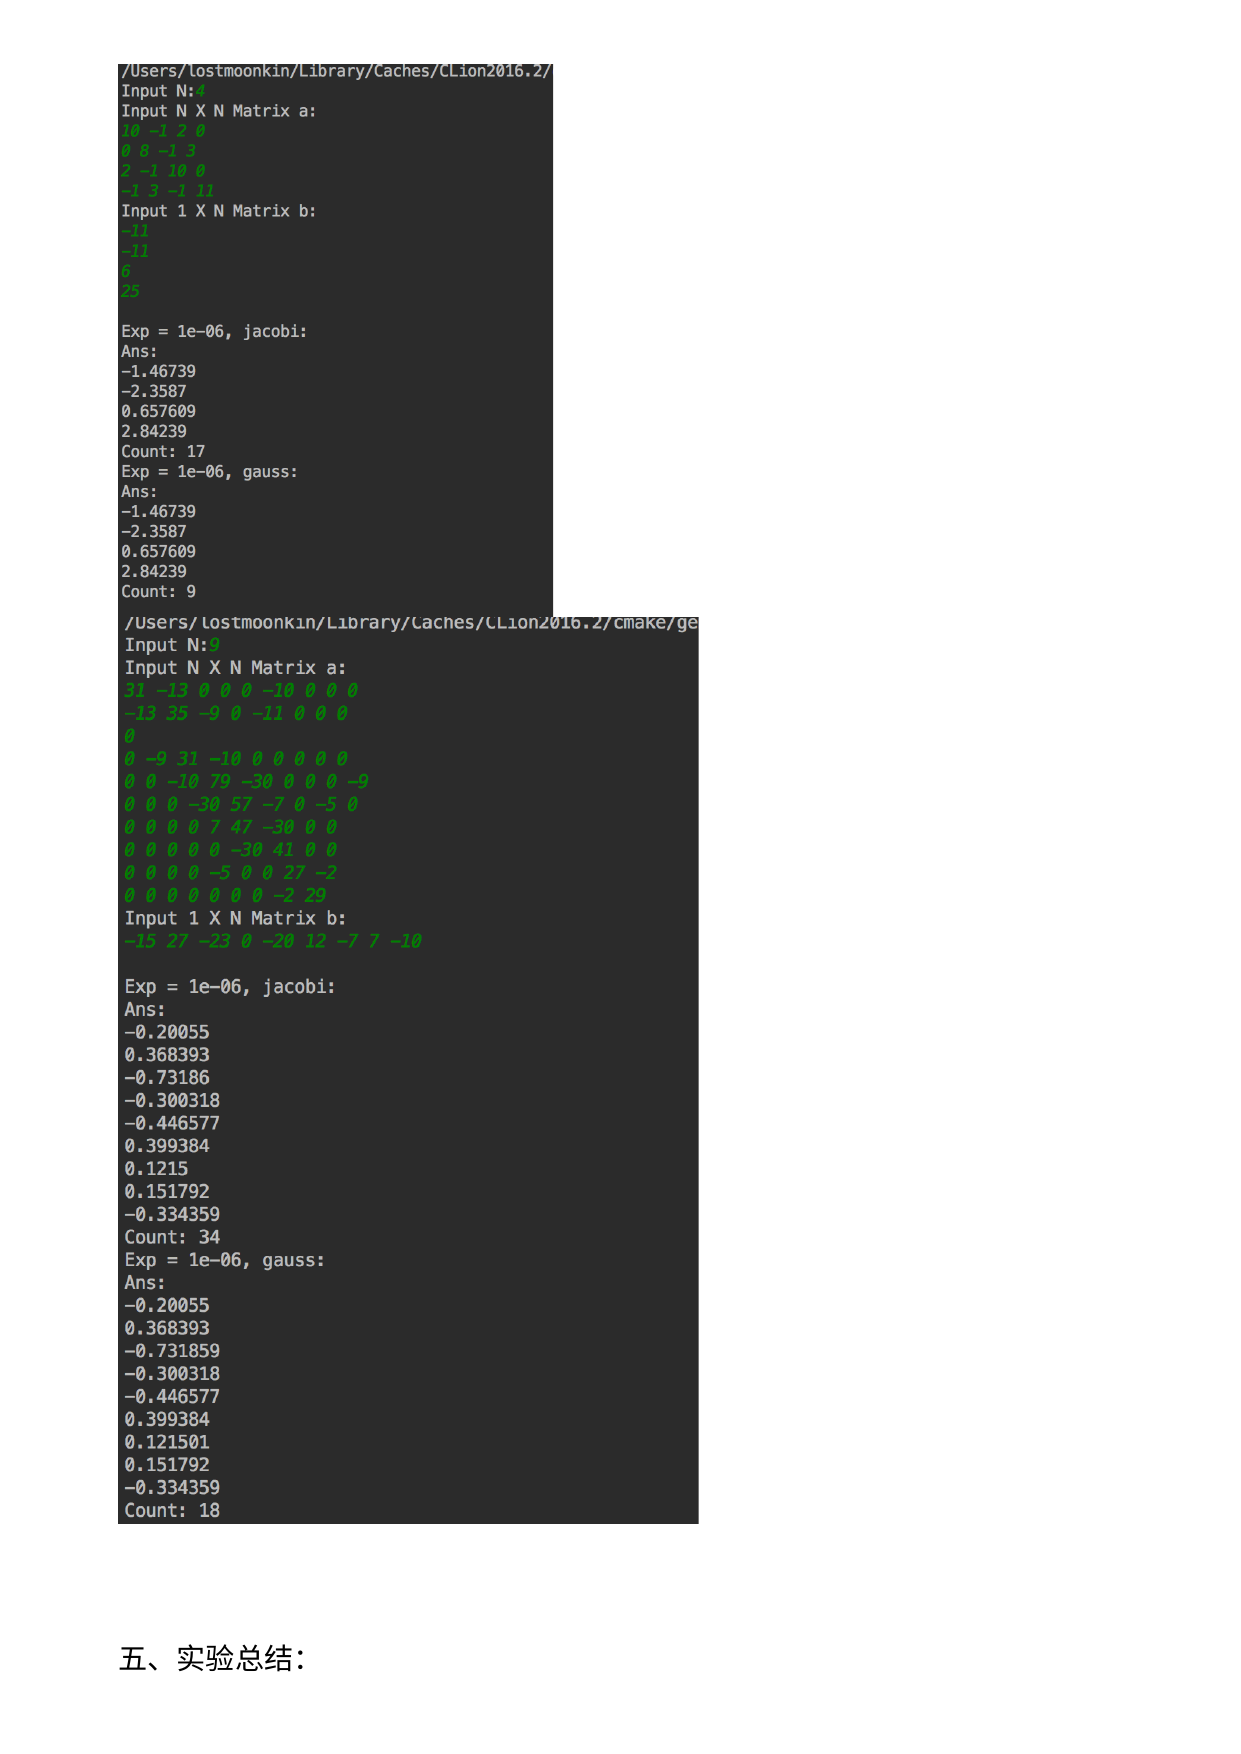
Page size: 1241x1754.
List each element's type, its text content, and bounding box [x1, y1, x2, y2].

picture [118, 64, 699, 1524]
list 实验总结： [118, 1624, 1122, 1689]
